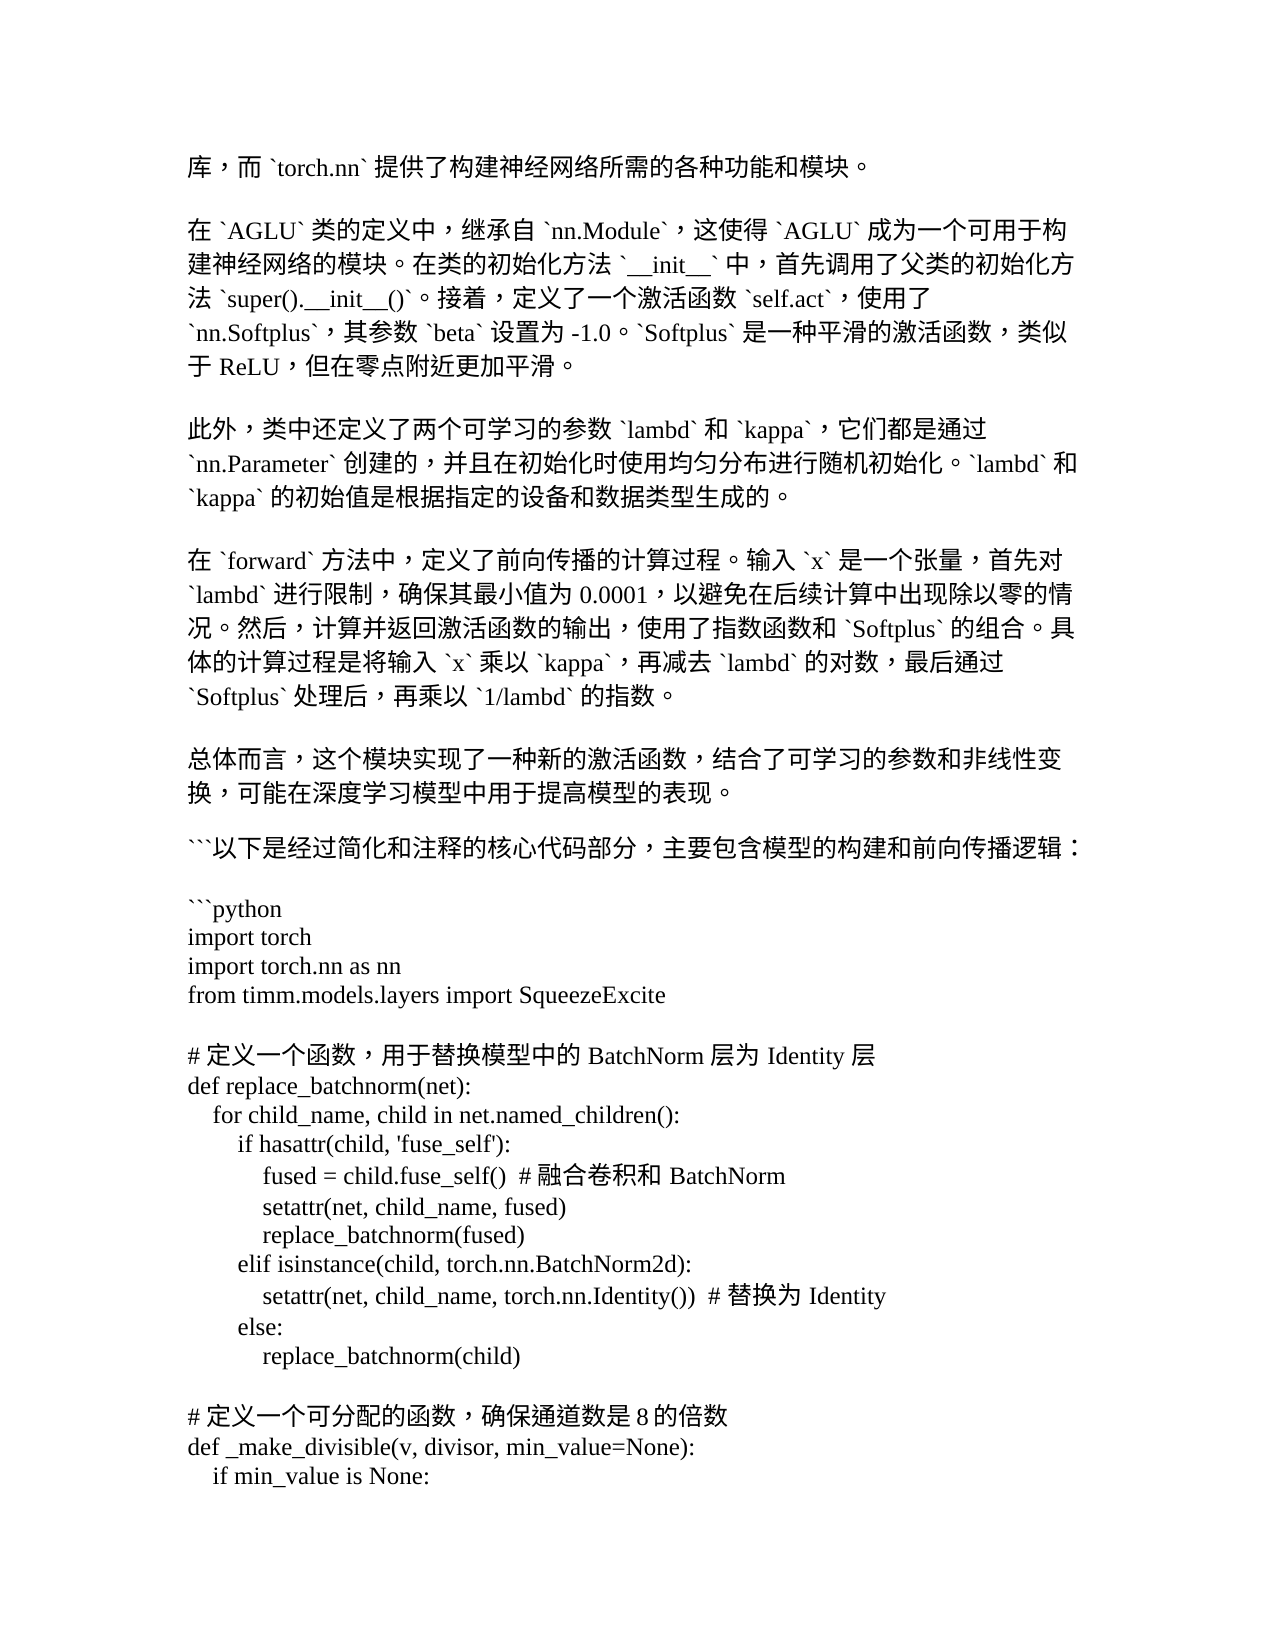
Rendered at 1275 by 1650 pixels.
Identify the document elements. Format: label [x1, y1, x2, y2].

text [187, 150, 1087, 810]
text [187, 831, 1087, 1490]
